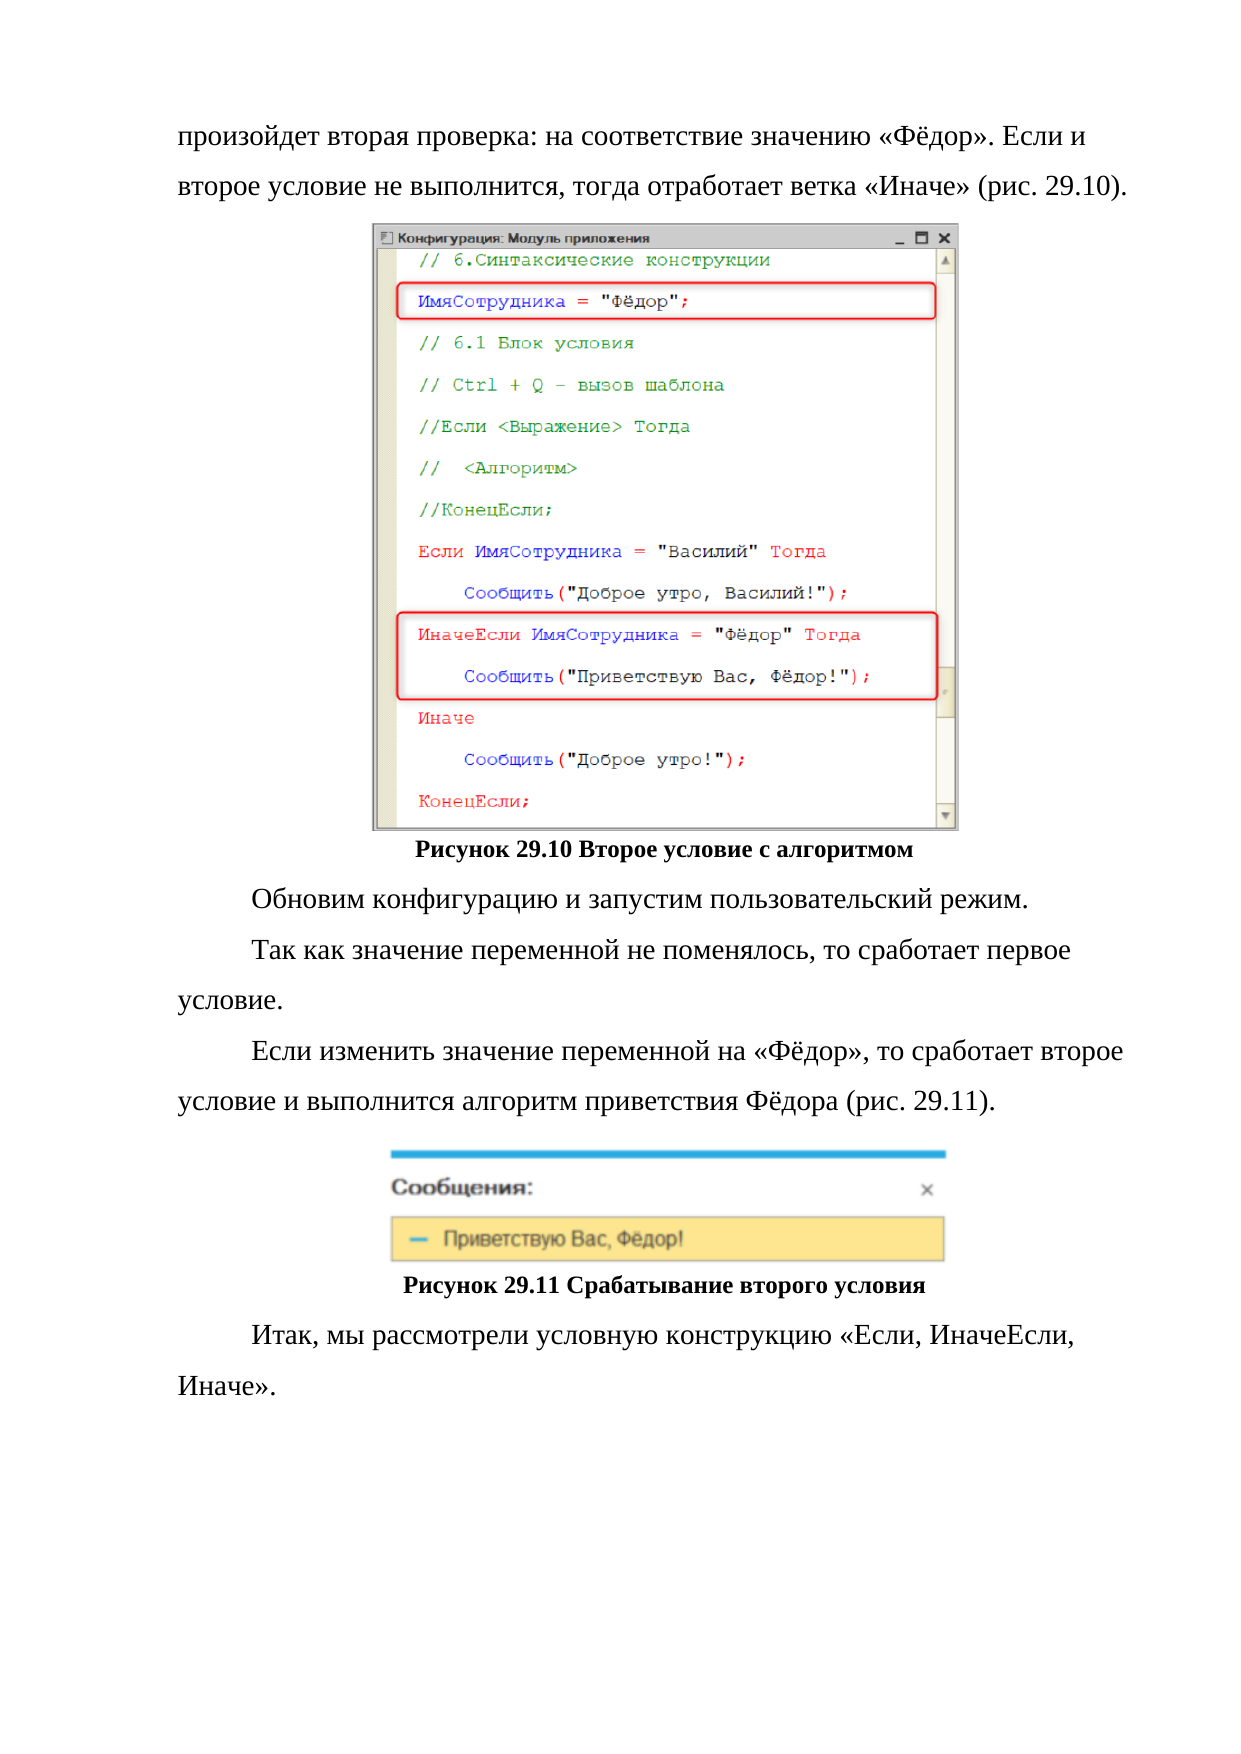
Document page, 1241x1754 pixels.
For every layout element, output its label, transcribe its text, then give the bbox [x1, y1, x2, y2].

text Если изменить значение переменной на «Фёдор», то сработает второе условие и выполнится алгоритм приветствия Фёдора (рис. 29.11). [177, 1033, 1152, 1116]
picture [380, 1133, 949, 1268]
picture [369, 218, 960, 832]
text Обновим конфигурацию и запустим пользовательский режим. [177, 882, 1152, 915]
text Итак, мы рассмотрели условную конструкцию «Если, ИначеЕсли, Иначе». [177, 1317, 1152, 1401]
text Рисунок 29.11 Срабатывание второго условия [177, 1270, 1152, 1298]
text Рисунок 29.10 Второе условие с алгоритмом [177, 834, 1152, 863]
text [177, 118, 1152, 202]
text Так как значение переменной не поменялось, то сработает первое условие. [177, 932, 1152, 1016]
